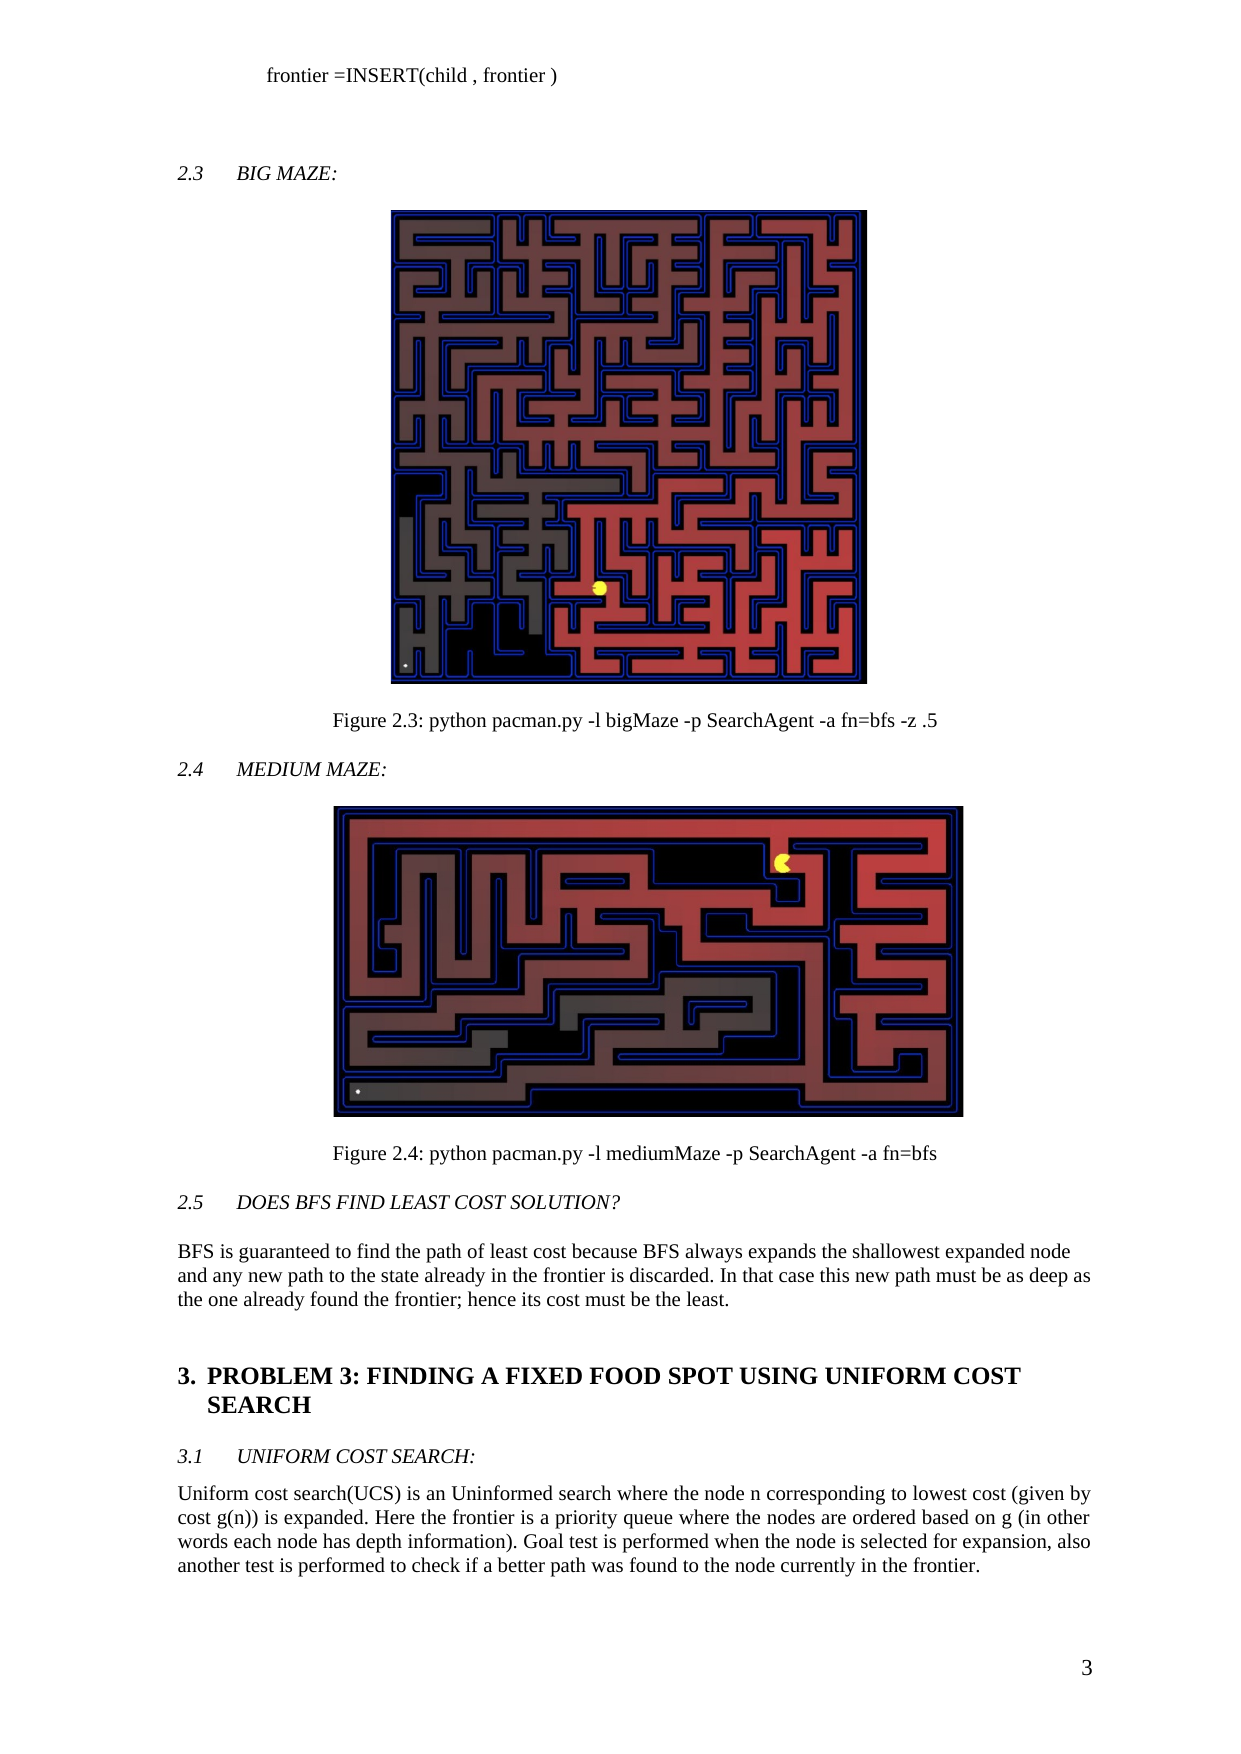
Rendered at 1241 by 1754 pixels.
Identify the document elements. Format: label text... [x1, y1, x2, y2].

text frontier =INSERT(child , frontier ) [236, 63, 1092, 87]
text 2.5 DOES BFS FIND LEAST COST SOLUTION? [177, 1190, 1092, 1214]
text 3.1 UNIFORM COST SEARCH: [177, 1444, 1092, 1468]
text 2.4 MEDIUM MAZE: [177, 757, 1092, 781]
picture [333, 806, 964, 1117]
text Figure 2.3: python pacman.py -l bigMaze -p SearchAgent -a fn=bfs -z .5 [177, 708, 1092, 732]
text Uniform cost search(UCS) is an Uninformed search where the node n corresponding to lowest cost (given by cost g(n)) is expanded. Here the frontier is a priority queue where the nodes are ordered based on g (in other words each node has depth information). Goal test is performed when the node is selected for expansion, also another test is performed to check if a better path was found to the node currently in the frontier. [177, 1481, 1092, 1577]
text BFS is guaranteed to find the path of least cost because BFS always expands the shallowest expanded node and any new path to the state already in the frontier is discarded. In that case this new path must be as deep as the one already found the frontier; hence its cost must be the least. [177, 1239, 1092, 1311]
text 3. PROBLEM 3: FINDING A FIXED FOOD SPOT USING UNIFORM COST SEARCH [177, 1361, 1092, 1419]
text 2.3 BIG MAZE: [177, 161, 1092, 185]
picture [390, 210, 868, 684]
text Figure 2.4: python pacman.py -l mediumMaze -p SearchAgent -a fn=bfs [177, 1141, 1092, 1165]
